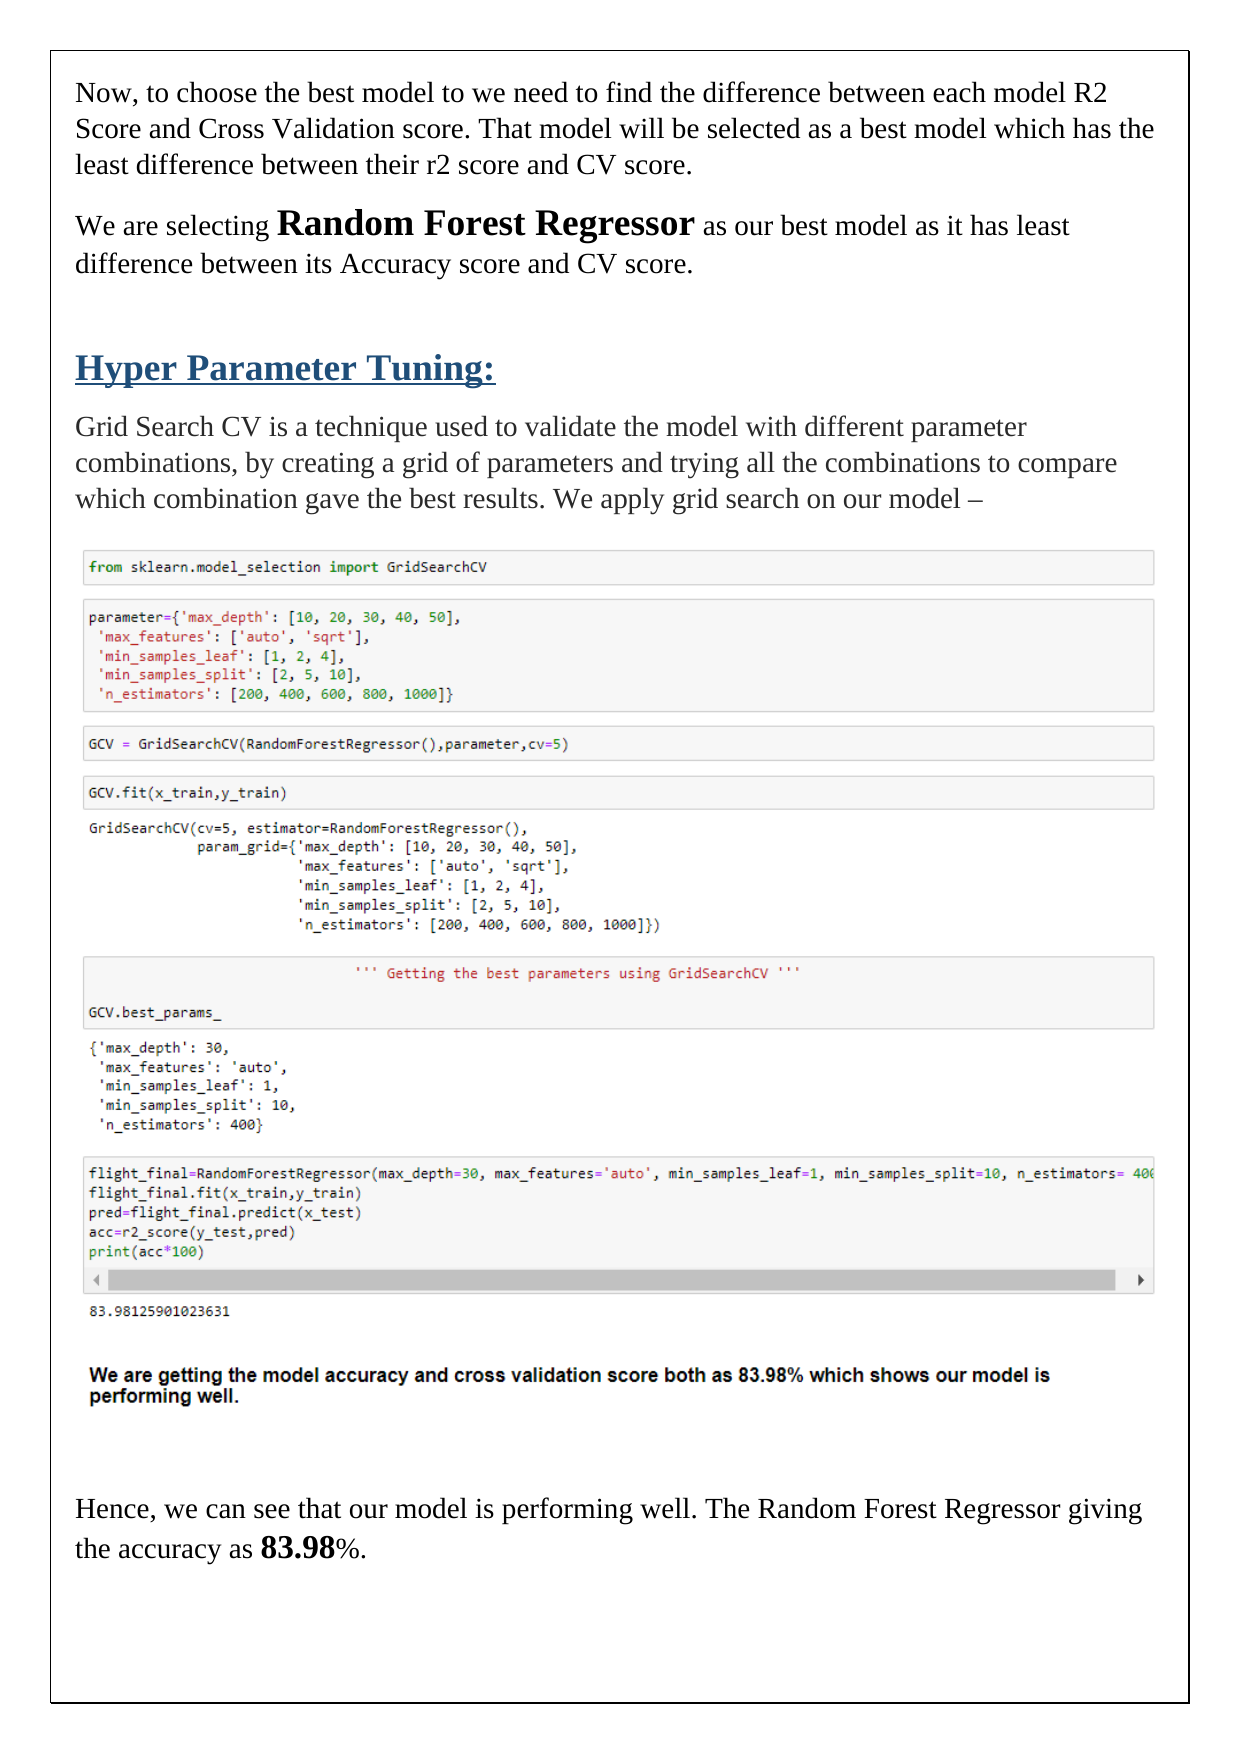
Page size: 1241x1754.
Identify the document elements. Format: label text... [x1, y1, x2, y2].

text Hence, we can see that our model is performing well. The Random Forest Regressor giving the accuracy as 83.98%. [75, 1491, 1164, 1566]
text Grid Search CV is a technique used to validate the model with different parameter combinations, by creating a grid of parameters and trying all the combinations to compare which combination gave the best results. We apply grid search on our model – [75, 409, 1164, 514]
text We are selecting Random Forest Regressor as our best model as it has least difference between its Accuracy score and CV score. [75, 200, 1164, 279]
text Hyper Parameter Tuning: [75, 346, 1164, 389]
text Now, to choose the best model to we need to find the difference between each model R2 Score and Cross Validation score. That model will be selected as a best model which has the least difference between their r2 score and CV score. [75, 75, 1164, 181]
picture [75, 533, 1166, 1426]
